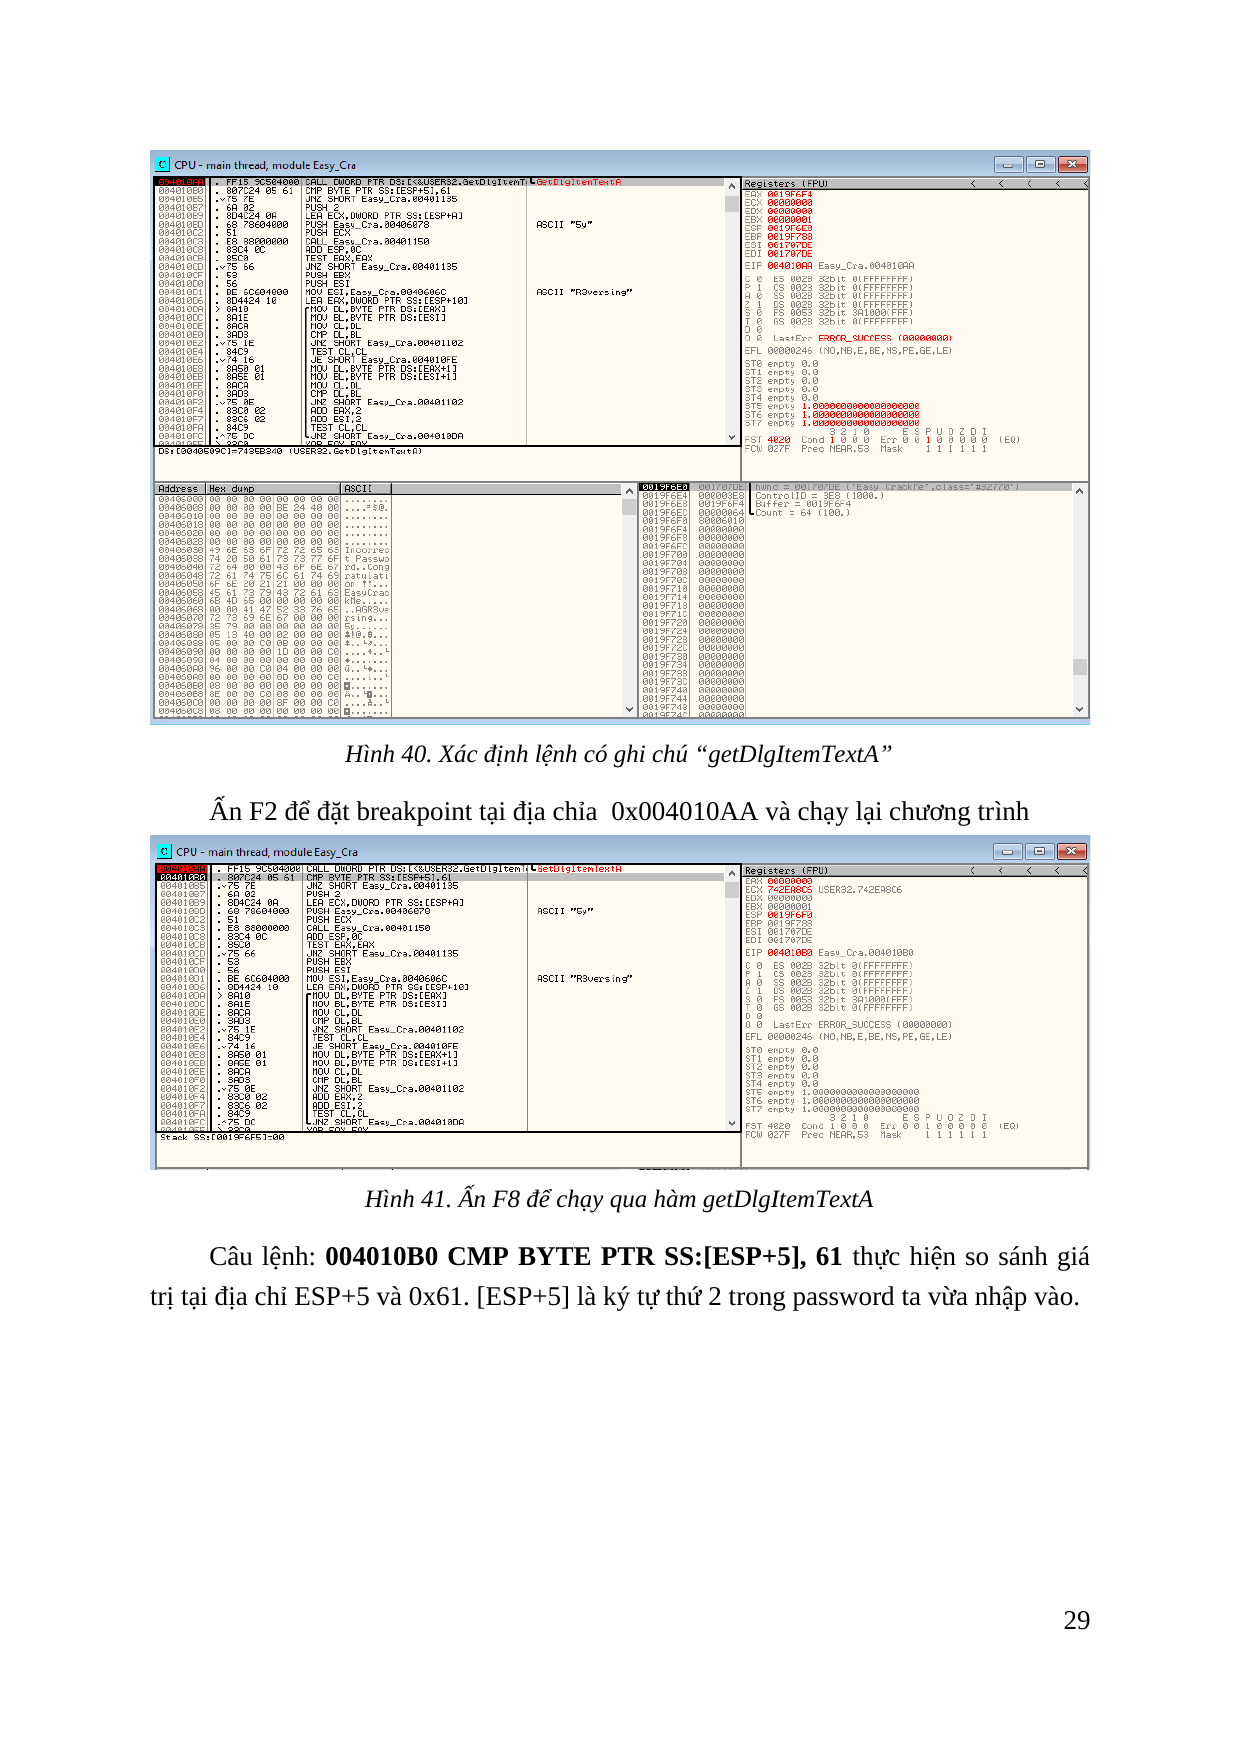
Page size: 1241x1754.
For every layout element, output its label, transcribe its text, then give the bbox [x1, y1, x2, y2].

picture [150, 150, 1091, 725]
picture [150, 835, 1091, 1170]
text Câu lệnh: 004010B0 CMP BYTE PTR SS:[ESP+5], 61 thực hiện so sánh giá trị tại địa chỉ ESP+5 và 0x61. [ESP+5] là ký tự thứ 2 trong password ta vừa nhập vào. [150, 1240, 1090, 1311]
text Ấn F2 để đặt breakpoint tại địa chỉa 0x004010AA và chạy lại chương trình [150, 795, 1090, 826]
